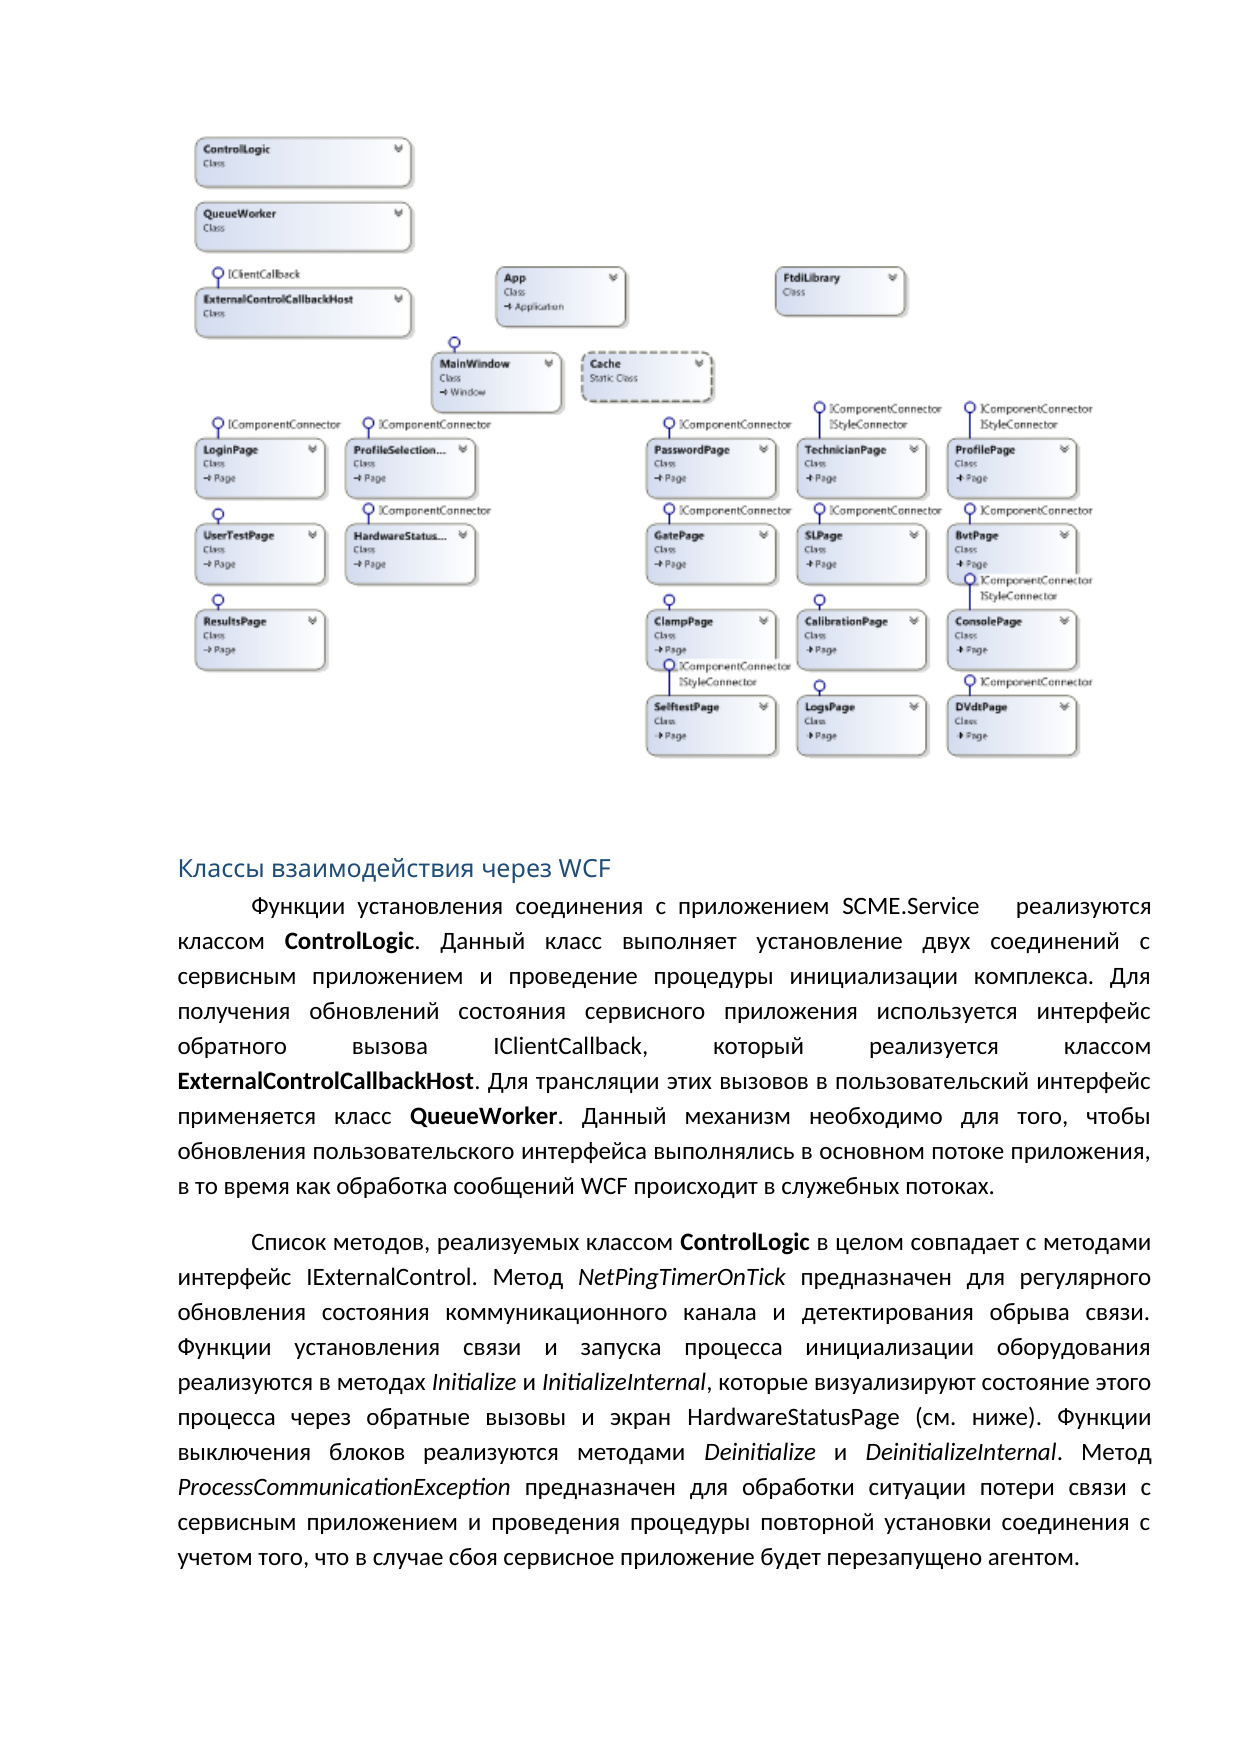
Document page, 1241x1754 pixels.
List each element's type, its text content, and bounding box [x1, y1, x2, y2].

text Функции установления соединения с приложением SCME.Service реализуются классом ControlLogic. Данный класс выполняет установление двух соединений с сервисным приложением и проведение процедуры инициализации комплекса. Для получения обновлений состояния сервисного приложения используется интерфейс обратного вызова IClientCallback, который реализуется классом ExternalControlCallbackHost. Для трансляции этих вызовов в пользовательский интерфейс применяется класс QueueWorker. Данный механизм необходимо для того, чтобы обновления пользовательского интерфейса выполнялись в основном потоке приложения, в то время как обработка сообщений WCF происходит в служебных потоках. [177, 890, 1152, 1201]
text Список методов, реализуемых классом ControlLogic в целом совпадает с методами интерфейс IExternalControl. Метод NetPingTimerOnTick предназначен для регулярного обновления состояния коммуникационного канала и детектирования обрыва связи. Функции установления связи и запуска процесса инициализации оборудования реализуются в методах Initialize и InitializeInternal, которые визуализируют состояние этого процесса через обратные вызовы и экран HardwareStatusPage (см. ниже). Функции выключения блоков реализуются методами Deinitialize и DeinitializeInternal. Метод ProcessCommunicationException предназначен для обработки ситуации потери связи с сервисным приложением и проведения процедуры повторной установки соединения с учетом того, что в случае сбоя сервисное приложение будет перезапущено агентом. [177, 1226, 1152, 1571]
subtitle Классы взаимодействия через WCF [177, 851, 1152, 885]
picture [182, 118, 1104, 770]
